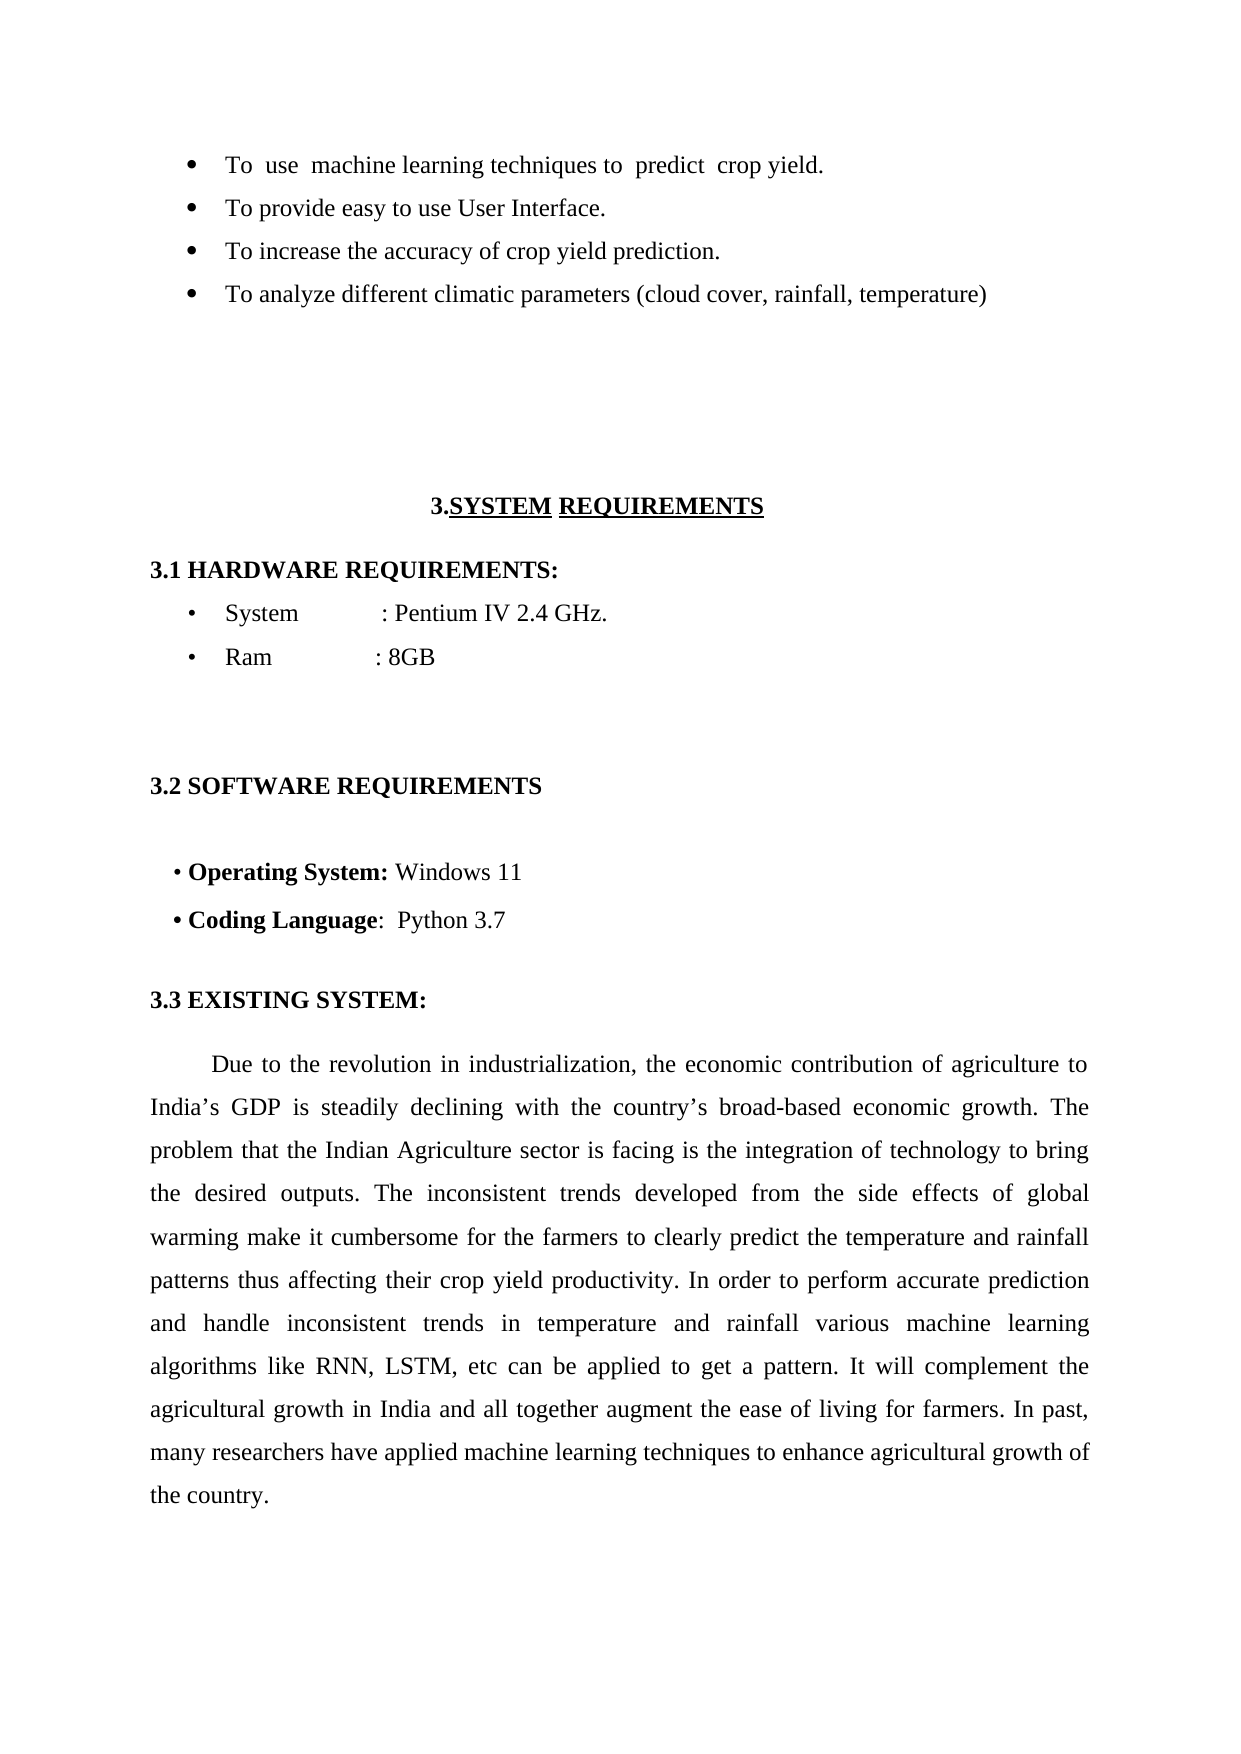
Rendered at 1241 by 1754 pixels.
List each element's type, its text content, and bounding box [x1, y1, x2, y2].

list To use machine learning techniques to predict crop yield. [187, 150, 1090, 179]
text 3.1 HARDWARE REQUIREMENTS: [150, 555, 1090, 584]
list To provide easy to use User Interface. [187, 193, 1090, 222]
list System : Pentium IV 2.4 GHz. [187, 598, 1090, 627]
text 3.3 EXISTING SYSTEM: [150, 985, 1090, 1014]
list To analyze different climatic parameters (cloud cover, rainfall, temperature) [187, 279, 1090, 308]
text 3.2 SOFTWARE REQUIREMENTS [150, 771, 1090, 800]
text Due to the revolution in industrialization, the economic contribution of agriculture to India’s GDP is steadily declining with the country’s broad-based economic growth. The problem that the Indian Agriculture sector is facing is the integration of technology to bring the desired outputs. The inconsistent trends developed from the side effects of global warming make it cumbersome for the farmers to clearly predict the temperature and rainfall patterns thus affecting their crop yield productivity. In order to perform accurate prediction and handle inconsistent trends in temperature and rainfall various machine learning algorithms like RNN, LSTM, etc can be applied to get a pattern. It will complement the agricultural growth in India and all together augment the ease of living for farmers. In past, many researchers have applied machine learning techniques to enhance agricultural growth of the country. [150, 1049, 1090, 1509]
list To increase the accuracy of crop yield prediction. [187, 236, 1090, 265]
list Ram : 8GB [187, 642, 1090, 670]
list Coding Language: Python 3.7 [173, 905, 1090, 933]
text 3.SYSTEM REQUIREMENTS [150, 491, 1090, 520]
list Operating System: Windows 11 [173, 857, 1090, 886]
